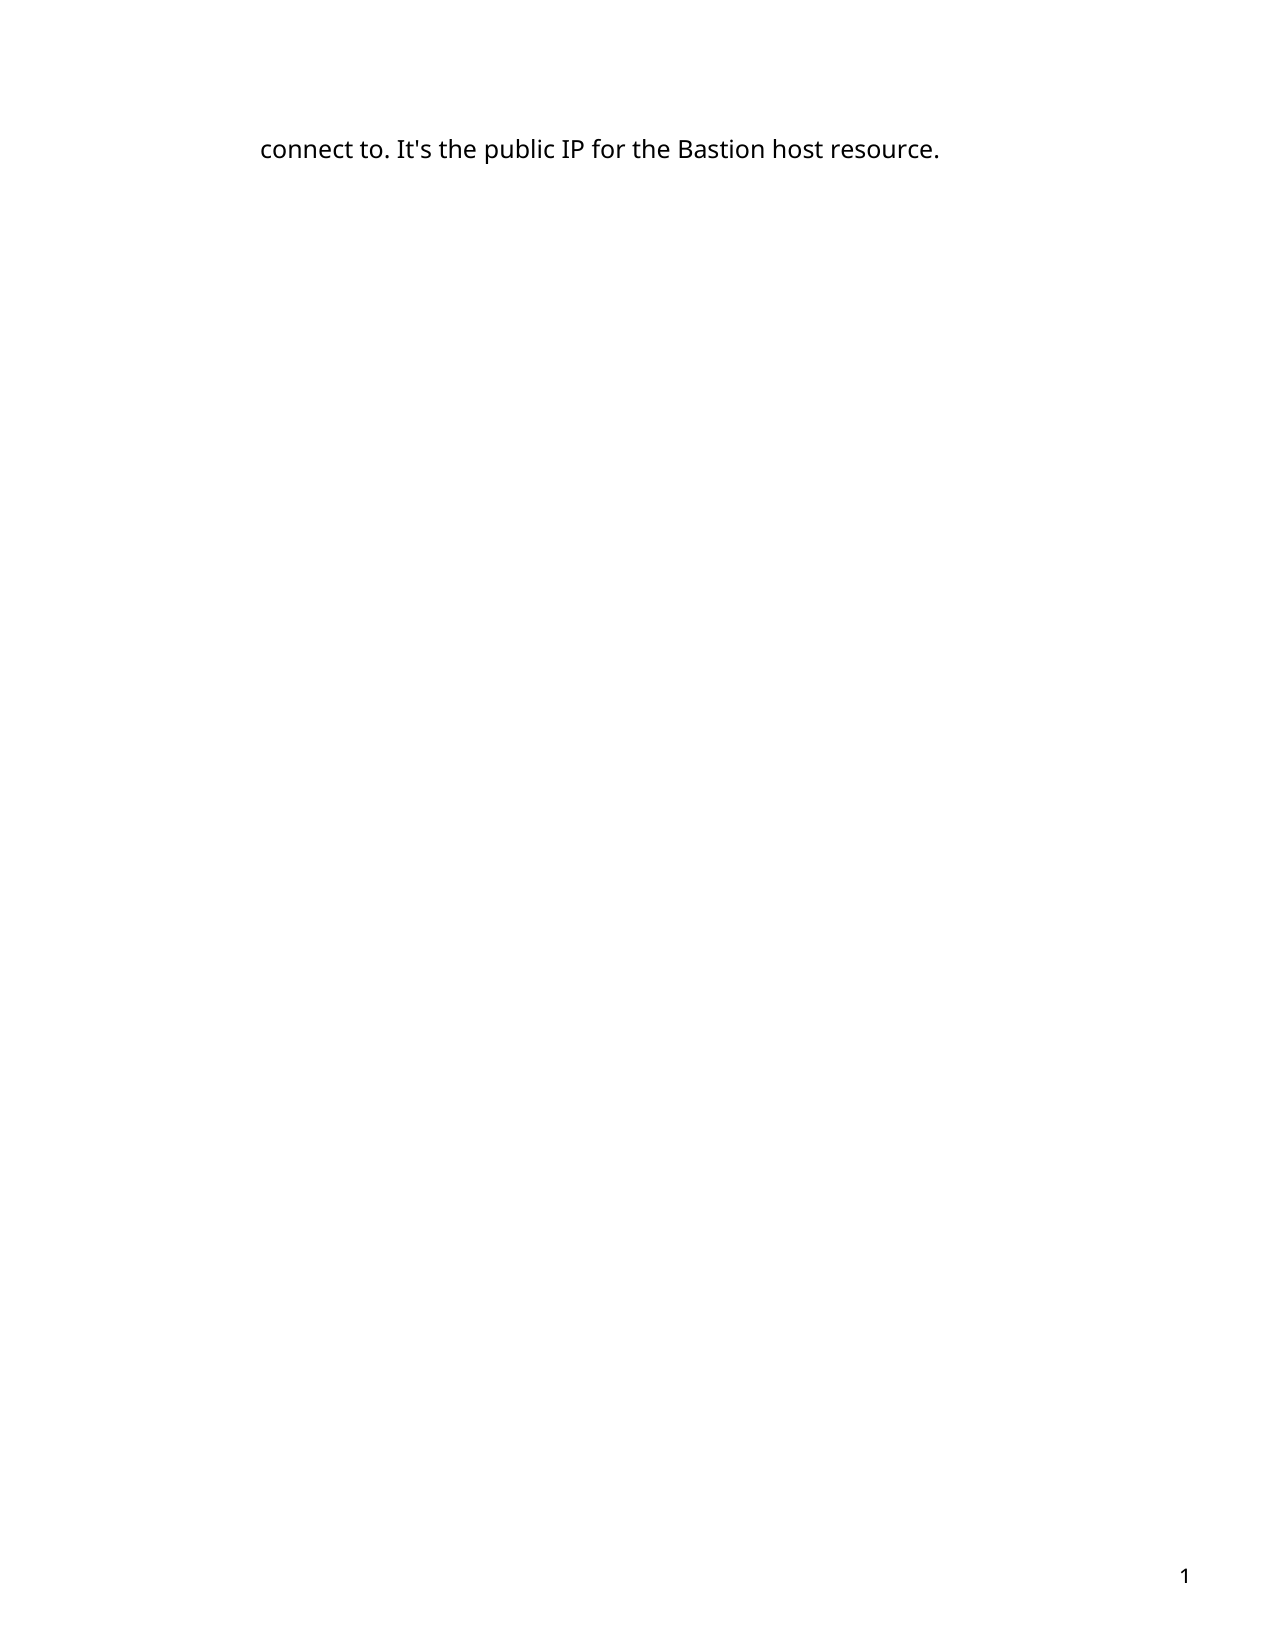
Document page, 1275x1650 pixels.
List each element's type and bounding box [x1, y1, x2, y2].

list [186, 131, 1194, 165]
